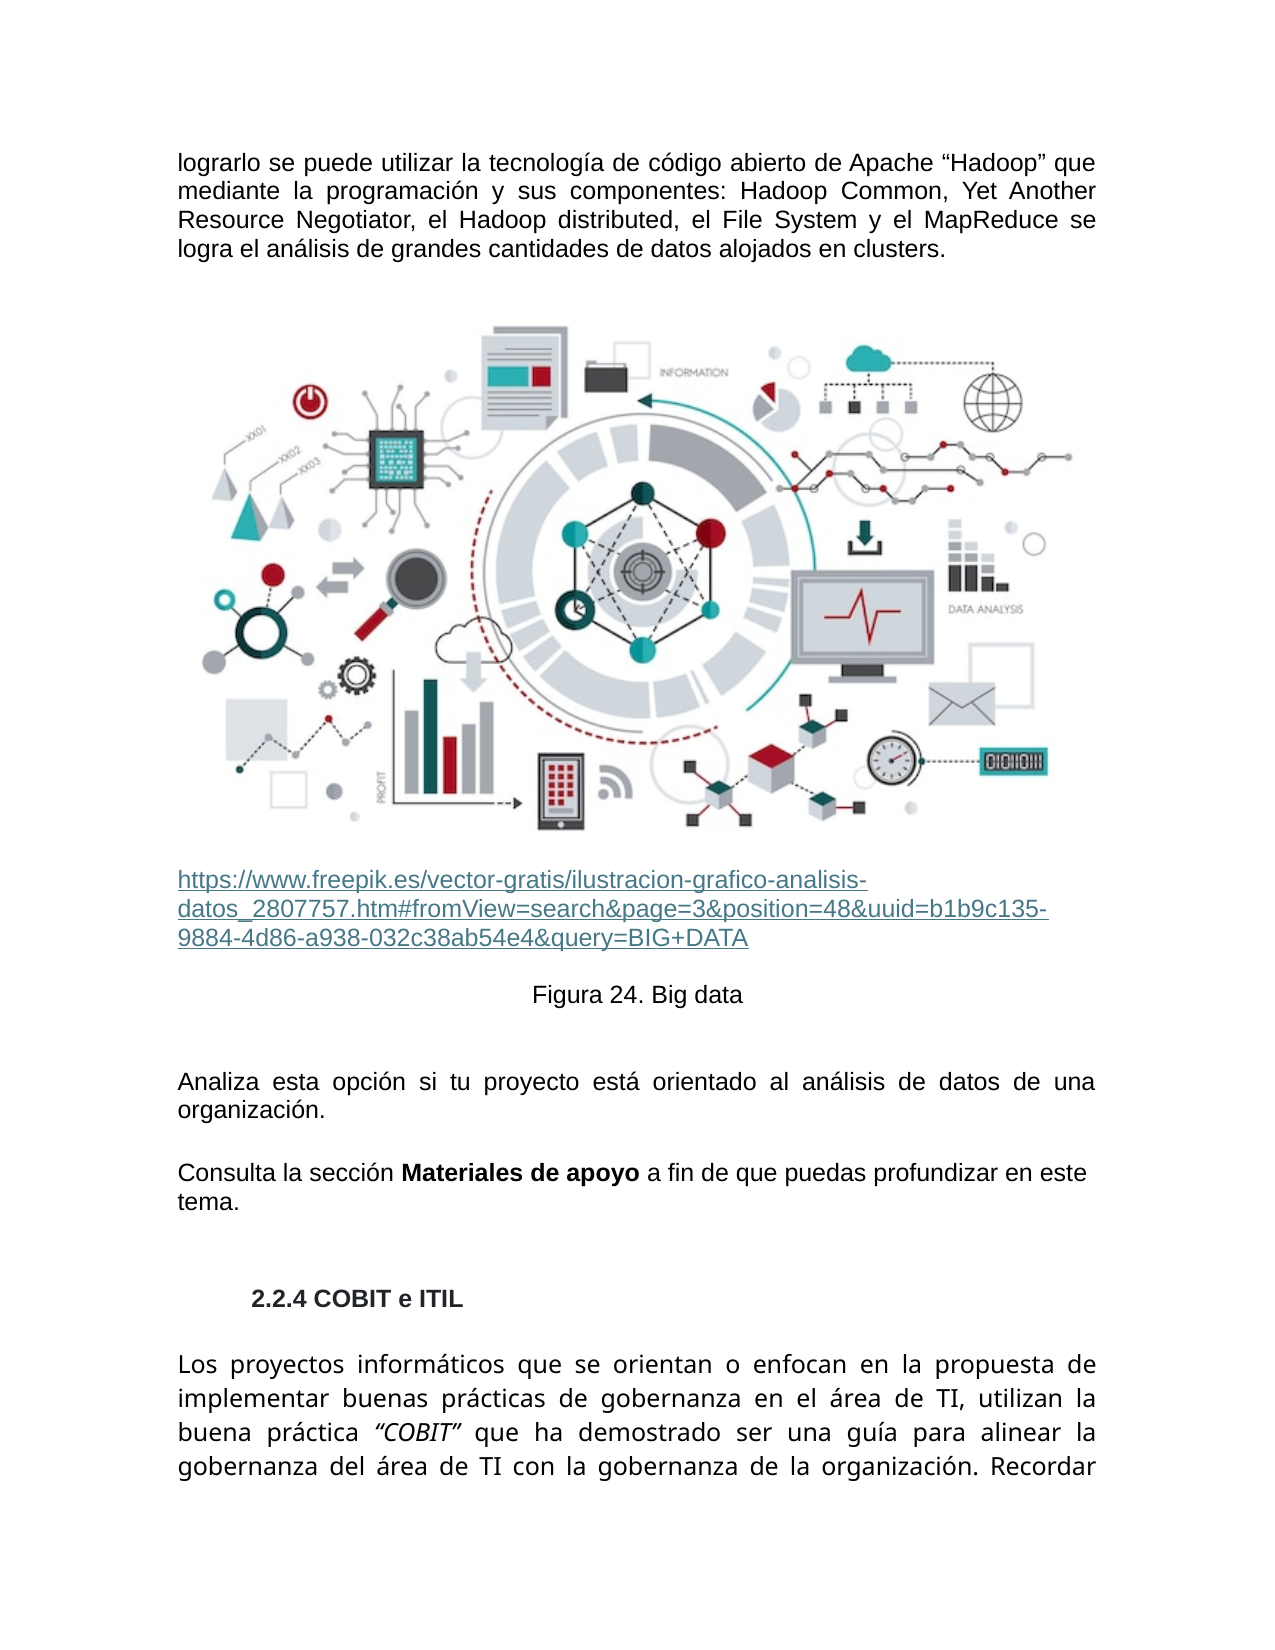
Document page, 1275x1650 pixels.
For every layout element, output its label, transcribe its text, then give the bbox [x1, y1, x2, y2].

text Consulta la sección Materiales de apoyo a fin de que puedas profundizar en este tema. [177, 1158, 1098, 1216]
text Figura 24. Big data [177, 980, 1098, 1009]
picture [177, 291, 1098, 866]
text https://www.freepik.es/vector-gratis/ilustracion-grafico-analisis-datos_2807757.htm#fromView=search&page=3&position=48&uuid=b1b9c135-9884-4d86-a938-032c38ab54e4&query=BIG+DATA [177, 866, 1098, 952]
text 2.2.4 COBIT e ITIL [251, 1284, 1098, 1312]
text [177, 148, 1098, 263]
text Analiza esta opción si tu proyecto está orientado al análisis de datos de una organización. [177, 1067, 1098, 1124]
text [177, 1347, 1098, 1483]
